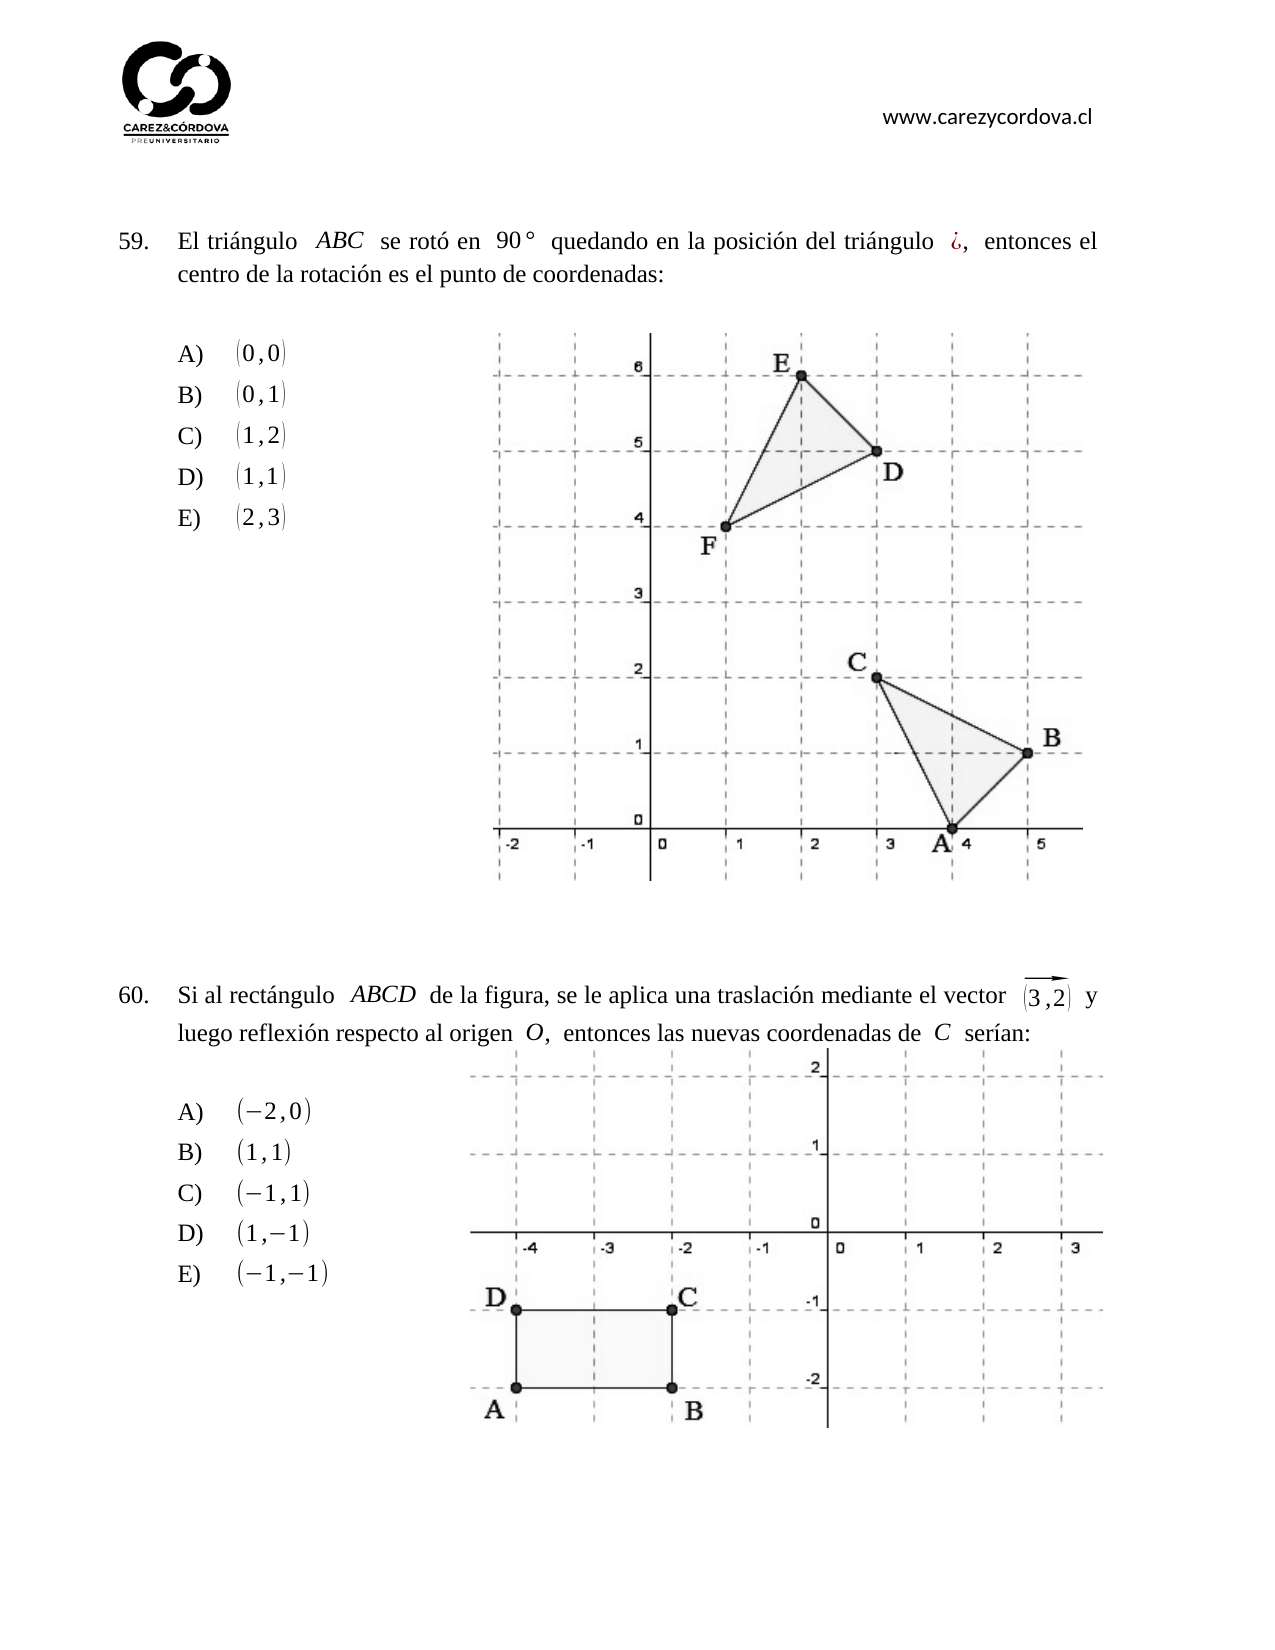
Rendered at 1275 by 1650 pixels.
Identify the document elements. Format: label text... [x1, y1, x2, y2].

list Si al rectángulo de la figura, se le aplica una traslación mediante el vector y luego reflexión respecto al origen , entonces las nuevas coordenadas de serían: [118, 975, 1098, 1047]
picture [115, 36, 235, 151]
list El triángulo se rotó en quedando en la posición del triángulo , entonces el centro de la rotación es el punto de coordenadas: [118, 226, 1098, 288]
